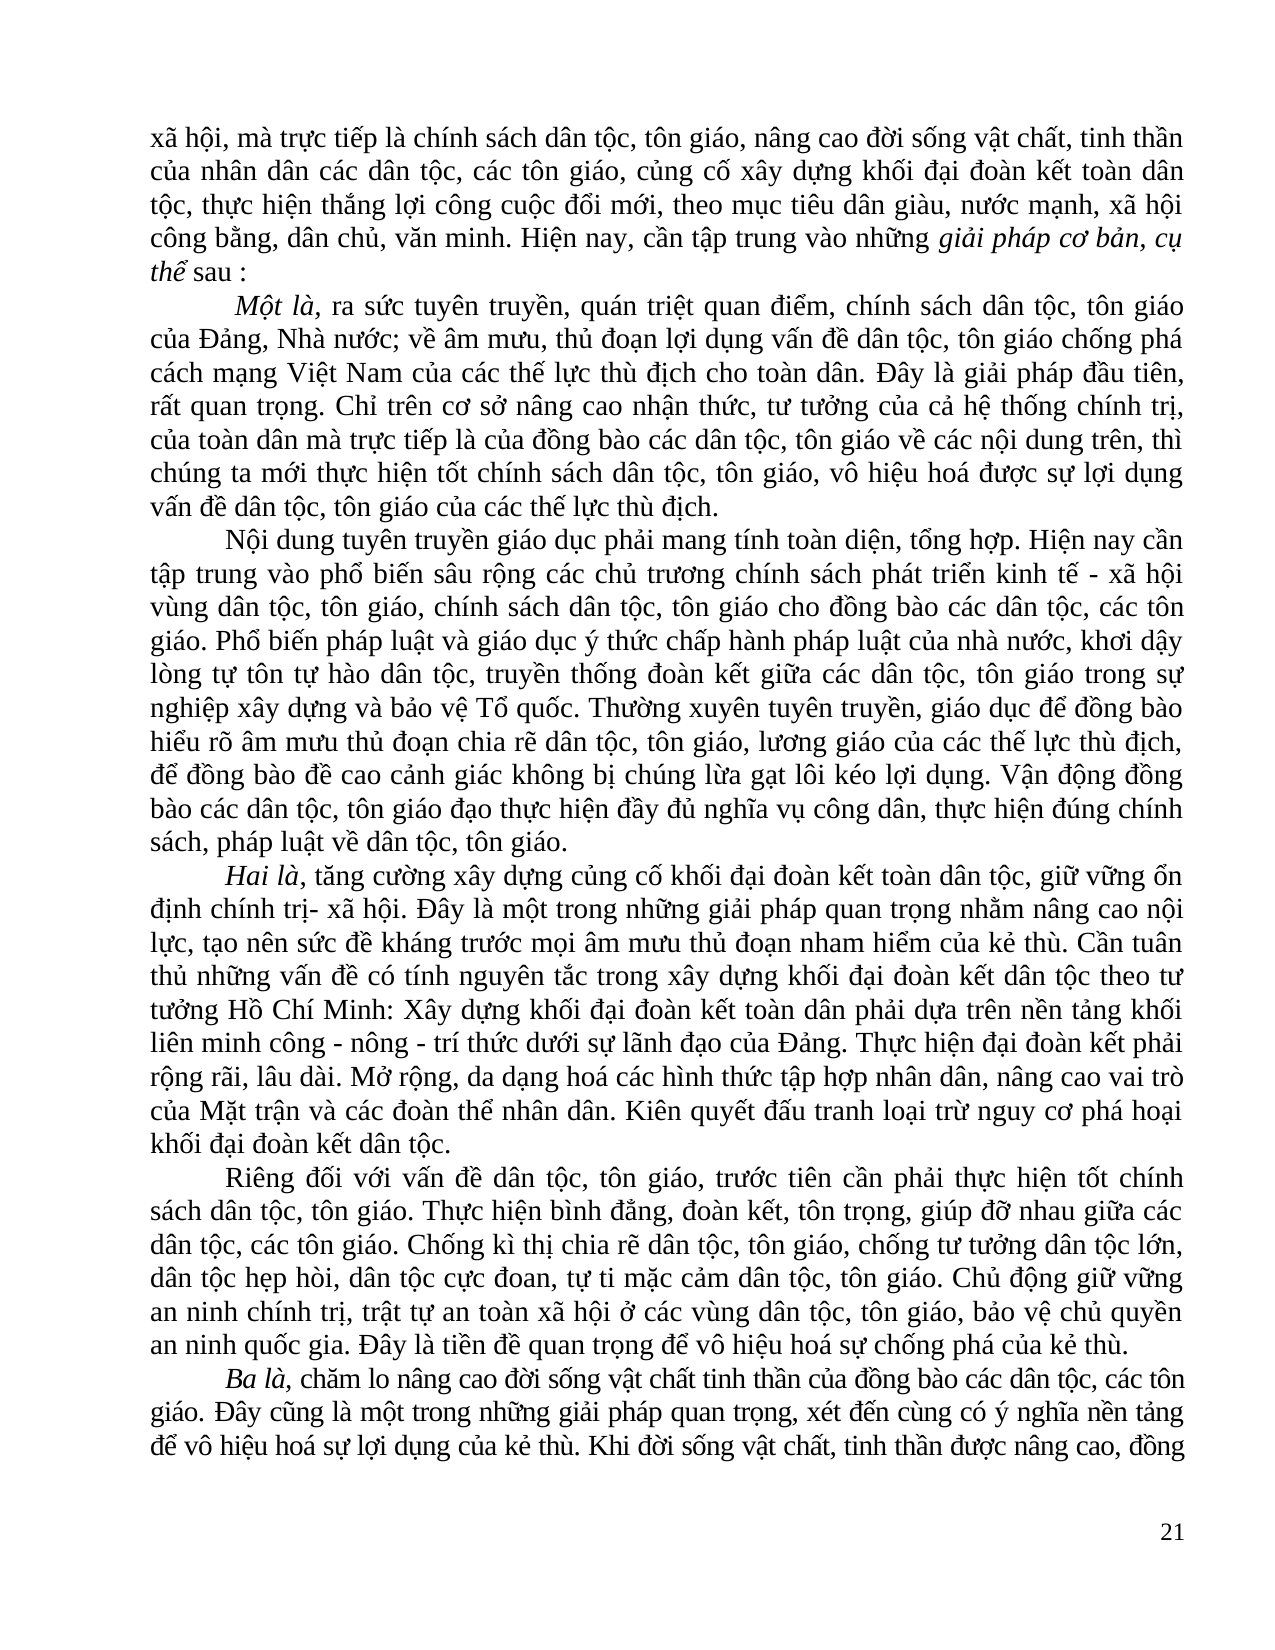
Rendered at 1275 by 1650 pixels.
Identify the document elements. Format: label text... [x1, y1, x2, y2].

text Nội dung tuyên truyền giáo dục phải mang tính toàn diện, tổng hợp. Hiện nay cần tập trung vào phổ biến sâu rộng các chủ trương chính sách phát triển kinh tế - xã hội vùng dân tộc, tôn giáo, chính sách dân tộc, tôn giáo cho đồng bào các dân tộc, các tôn giáo. Phổ biến pháp luật và giáo dục ý thức chấp hành pháp luật của nhà nước, khơi dậy lòng tự tôn tự hào dân tộc, truyền thống đoàn kết giữa các dân tộc, tôn giáo trong sự nghiệp xây dựng và bảo vệ Tổ quốc. Thường xuyên tuyên truyền, giáo dục để đồng bào hiểu rõ âm mưu thủ đoạn chia rẽ dân tộc, tôn giáo, lương giáo của các thế lực thù địch, để đồng bào đề cao cảnh giác không bị chúng lừa gạt lôi kéo lợi dụng. Vận động đồng bào các dân tộc, tôn giáo đạo thực hiện đầy đủ nghĩa vụ công dân, thực hiện đúng chính sách, pháp luật về dân tộc, tôn giáo. [150, 522, 1185, 858]
text Hai là, tăng cường xây dựng củng cố khối đại đoàn kết toàn dân tộc, giữ vững ổn định chính trị- xã hội. Đây là một trong những giải pháp quan trọng nhằm nâng cao nội lực, tạo nên sức đề kháng trước mọi âm mưu thủ đoạn nham hiểm của kẻ thù. Cần tuân thủ những vấn đề có tính nguyên tắc trong xây dựng khối đại đoàn kết dân tộc theo tư tưởng Hồ Chí Minh: Xây dựng khối đại đoàn kết toàn dân phải dựa trên nền tảng khối liên minh công - nông - trí thức dưới sự lãnh đạo của Đảng. Thực hiện đại đoàn kết phải rộng rãi, lâu dài. Mở rộng, da dạng hoá các hình thức tập hợp nhân dân, nâng cao vai trò của Mặt trận và các đoàn thể nhân dân. Kiên quyết đấu tranh loại trừ nguy cơ phá hoại khối đại đoàn kết dân tộc. [150, 858, 1185, 1160]
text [150, 1361, 1185, 1462]
text Một là, ra sức tuyên truyền, quán triệt quan điểm, chính sách dân tộc, tôn giáo của Đảng, Nhà nước; về âm mưu, thủ đoạn lợi dụng vấn đề dân tộc, tôn giáo chống phá cách mạng Việt Nam của các thế lực thù địch cho toàn dân. Đây là giải pháp đầu tiên, rất quan trọng. Chỉ trên cơ sở nâng cao nhận thức, tư tưởng của cả hệ thống chính trị, của toàn dân mà trực tiếp là của đồng bào các dân tộc, tôn giáo về các nội dung trên, thì chúng ta mới thực hiện tốt chính sách dân tộc, tôn giáo, vô hiệu hoá được sự lợi dụng vấn đề dân tộc, tôn giáo của các thế lực thù địch. [150, 288, 1185, 522]
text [150, 120, 1185, 288]
text Riêng đối với vấn đề dân tộc, tôn giáo, trước tiên cần phải thực hiện tốt chính sách dân tộc, tôn giáo. Thực hiện bình đẳng, đoàn kết, tôn trọng, giúp đỡ nhau giữa các dân tộc, các tôn giáo. Chống kì thị chia rẽ dân tộc, tôn giáo, chống tư tưởng dân tộc lớn, dân tộc hẹp hòi, dân tộc cực đoan, tự ti mặc cảm dân tộc, tôn giáo. Chủ động giữ vững an ninh chính trị, trật tự an toàn xã hội ở các vùng dân tộc, tôn giáo, bảo vệ chủ quyền an ninh quốc gia. Đây là tiền đề quan trọng để vô hiệu hoá sự chống phá của kẻ thù. [150, 1160, 1185, 1361]
